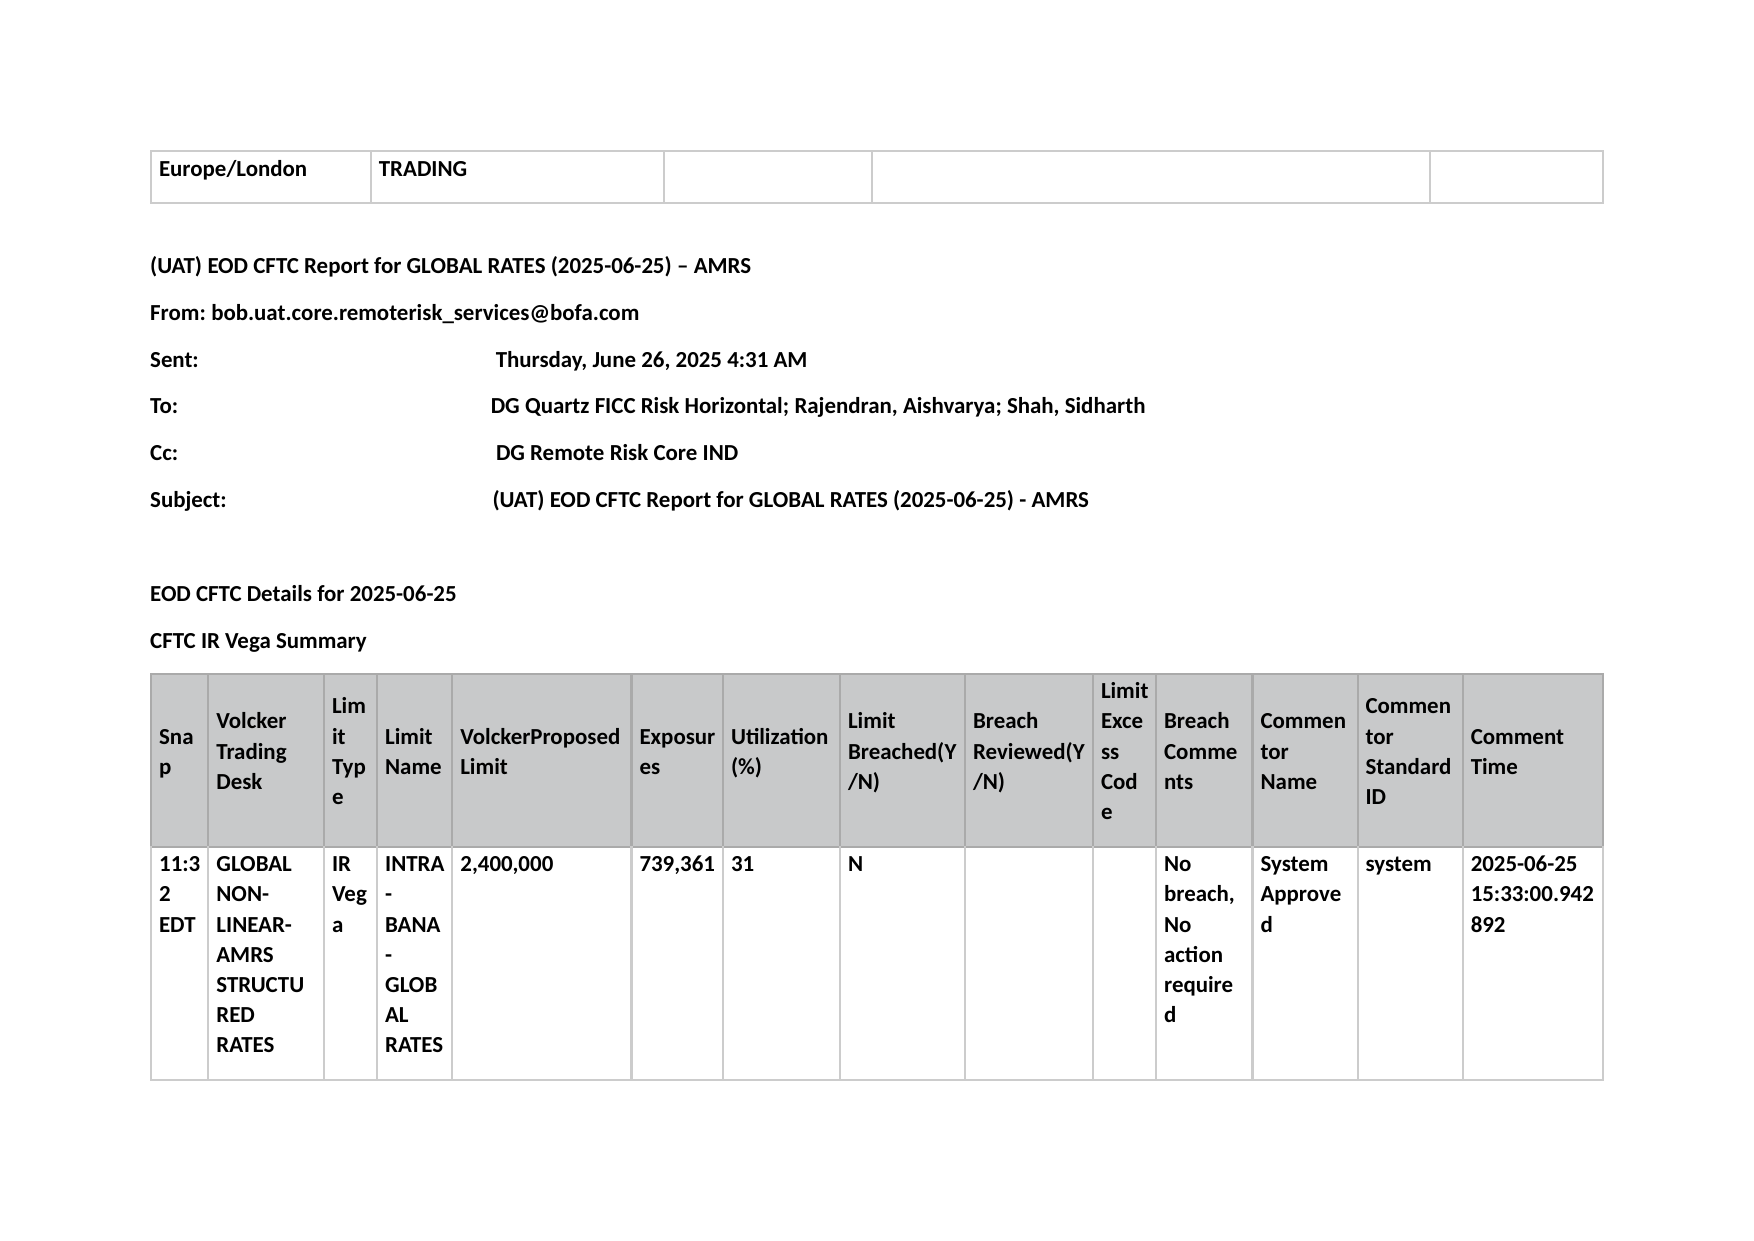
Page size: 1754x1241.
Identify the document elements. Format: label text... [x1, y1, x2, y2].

text (UAT) EOD CFTC Report for GLOBAL RATES (2025-06-25) – AMRS [150, 251, 1604, 279]
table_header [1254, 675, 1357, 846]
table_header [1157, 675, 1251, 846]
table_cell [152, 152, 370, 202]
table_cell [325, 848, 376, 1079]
text EOD CFTC Details for 2025-06-25 [150, 579, 1604, 607]
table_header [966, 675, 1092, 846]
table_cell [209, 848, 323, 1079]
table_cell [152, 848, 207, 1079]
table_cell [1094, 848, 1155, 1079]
text Subject: (UAT) EOD CFTC Report for GLOBAL RATES (2025-06-25) - AMRS [150, 485, 1604, 513]
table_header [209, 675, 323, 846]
text Sent: Thursday, June 26, 2025 4:31 AM [150, 345, 1604, 373]
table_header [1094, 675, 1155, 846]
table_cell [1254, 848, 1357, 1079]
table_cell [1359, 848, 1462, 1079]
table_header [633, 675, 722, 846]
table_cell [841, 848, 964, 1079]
text To: DG Quartz FICC Risk Horizontal; Rajendran, Aishvarya; Shah, Sidharth [150, 392, 1604, 419]
text From: bob.uat.core.remoterisk_services@bofa.com [150, 298, 1604, 326]
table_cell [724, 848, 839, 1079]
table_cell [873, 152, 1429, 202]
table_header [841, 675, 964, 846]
text CFTC IR Vega Summary [150, 626, 1604, 654]
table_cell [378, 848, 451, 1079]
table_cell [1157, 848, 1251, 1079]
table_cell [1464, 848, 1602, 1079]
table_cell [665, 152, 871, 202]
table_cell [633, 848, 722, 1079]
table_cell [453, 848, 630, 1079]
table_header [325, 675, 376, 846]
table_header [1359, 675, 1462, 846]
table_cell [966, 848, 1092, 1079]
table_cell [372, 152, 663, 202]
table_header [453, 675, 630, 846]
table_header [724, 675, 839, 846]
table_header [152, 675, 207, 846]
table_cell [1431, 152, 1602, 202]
text Cc: DG Remote Risk Core IND [150, 438, 1604, 466]
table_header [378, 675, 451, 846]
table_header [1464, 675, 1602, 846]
